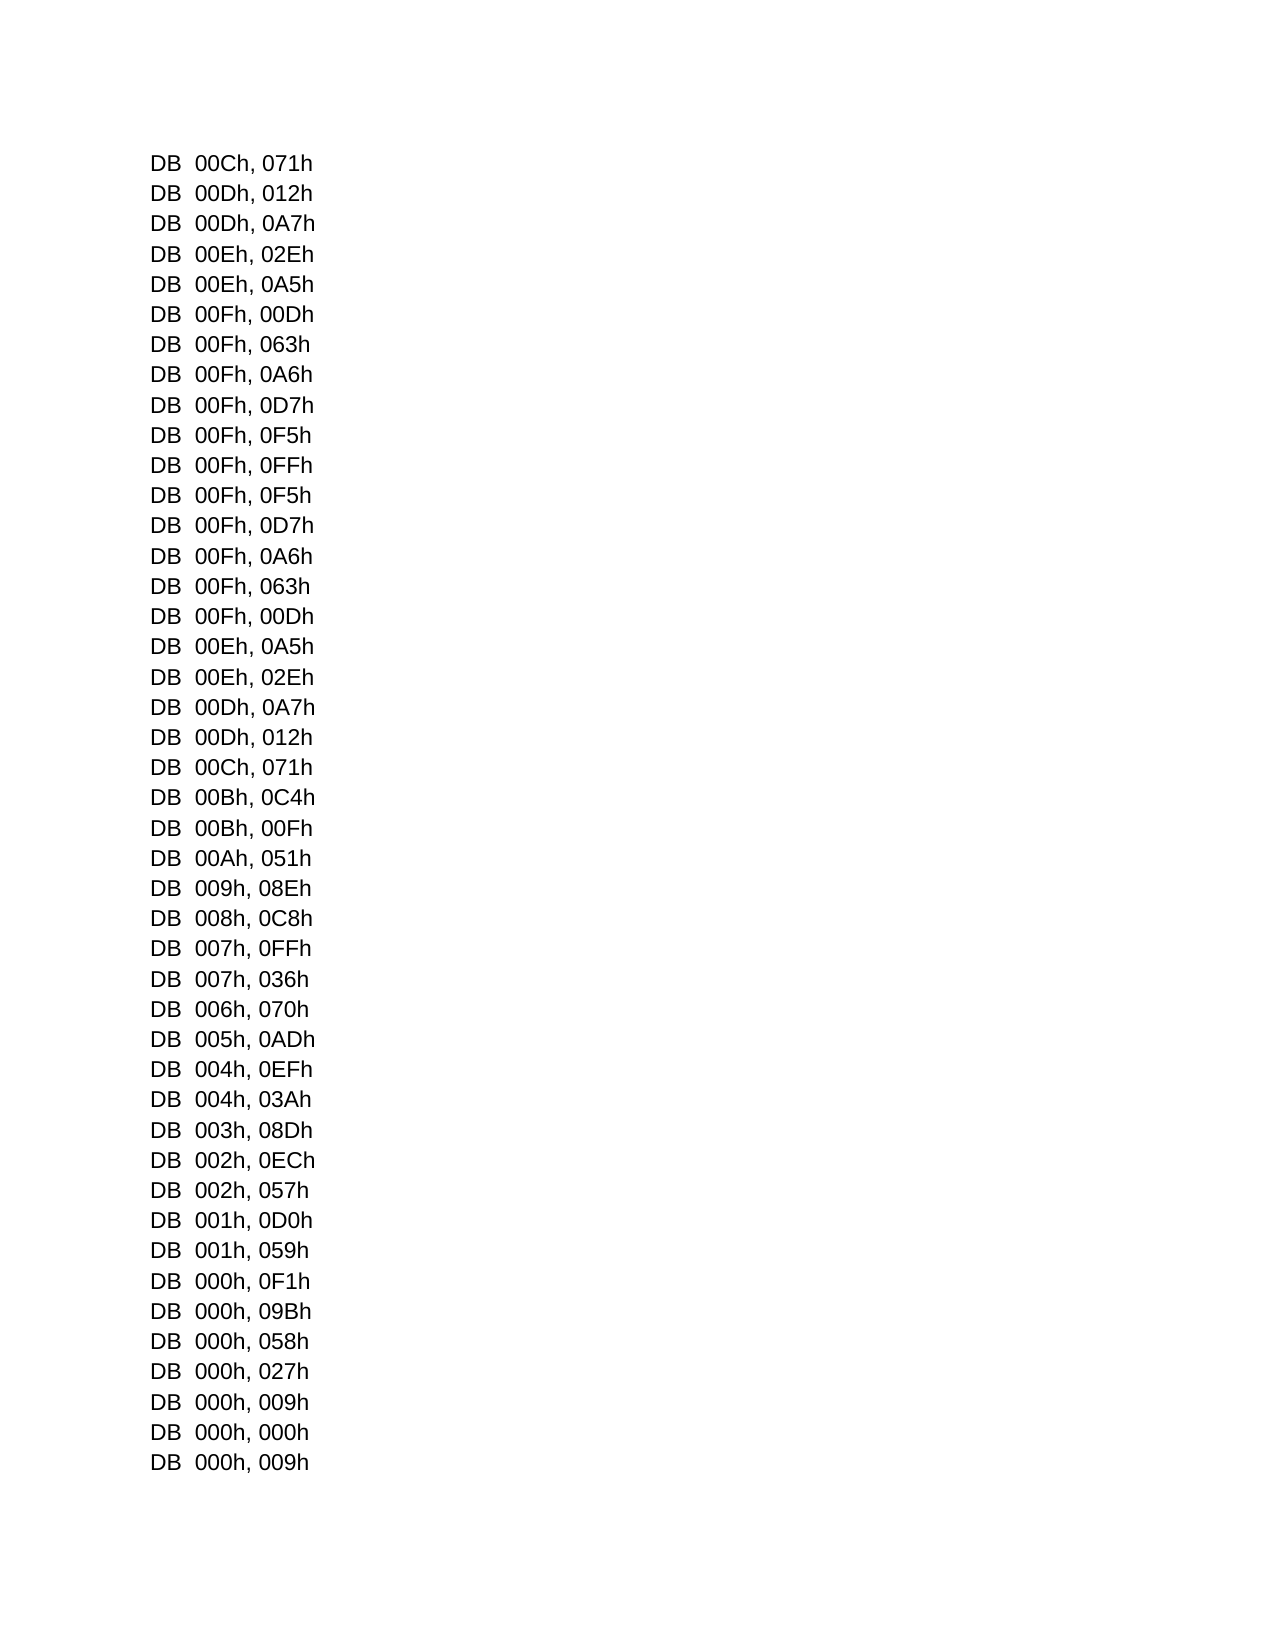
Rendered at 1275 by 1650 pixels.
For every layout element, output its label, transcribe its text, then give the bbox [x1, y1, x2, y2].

text DB 00Ch, 071h [150, 150, 1125, 176]
text DB 00Bh, 00Fh [150, 814, 1125, 841]
text DB 009h, 08Eh [150, 875, 1125, 901]
text DB 008h, 0C8h [150, 905, 1125, 932]
text DB 00Fh, 0F5h [150, 482, 1125, 509]
text DB 00Fh, 00Dh [150, 603, 1125, 629]
text DB 00Fh, 0A6h [150, 361, 1125, 388]
text DB 006h, 070h [150, 996, 1125, 1022]
text DB 003h, 08Dh [150, 1117, 1125, 1143]
text DB 000h, 0F1h [150, 1268, 1125, 1294]
text DB 004h, 03Ah [150, 1086, 1125, 1113]
text DB 000h, 027h [150, 1358, 1125, 1385]
text DB 001h, 0D0h [150, 1207, 1125, 1234]
text DB 00Fh, 0F5h [150, 422, 1125, 448]
text DB 000h, 000h [150, 1419, 1125, 1445]
text DB 00Eh, 0A5h [150, 633, 1125, 660]
text DB 00Fh, 0D7h [150, 392, 1125, 418]
text DB 00Bh, 0C4h [150, 784, 1125, 811]
text DB 007h, 0FFh [150, 935, 1125, 962]
text DB 002h, 0ECh [150, 1147, 1125, 1173]
text DB 005h, 0ADh [150, 1026, 1125, 1052]
text DB 00Dh, 012h [150, 180, 1125, 207]
text DB 000h, 09Bh [150, 1298, 1125, 1324]
text DB 00Eh, 0A5h [150, 271, 1125, 297]
text DB 000h, 009h [150, 1388, 1125, 1415]
text DB 00Fh, 063h [150, 573, 1125, 599]
text DB 00Fh, 0FFh [150, 452, 1125, 478]
text DB 00Fh, 063h [150, 331, 1125, 358]
text DB 000h, 009h [150, 1449, 1125, 1475]
text DB 001h, 059h [150, 1237, 1125, 1264]
text DB 004h, 0EFh [150, 1056, 1125, 1083]
text DB 00Eh, 02Eh [150, 241, 1125, 267]
text DB 00Fh, 0D7h [150, 512, 1125, 539]
text DB 000h, 058h [150, 1328, 1125, 1354]
text DB 00Dh, 0A7h [150, 694, 1125, 720]
text DB 00Dh, 0A7h [150, 210, 1125, 237]
text DB 00Fh, 00Dh [150, 301, 1125, 327]
text DB 00Eh, 02Eh [150, 663, 1125, 690]
text DB 00Ah, 051h [150, 845, 1125, 871]
text DB 00Dh, 012h [150, 724, 1125, 750]
text DB 00Fh, 0A6h [150, 543, 1125, 569]
text DB 00Ch, 071h [150, 754, 1125, 781]
text DB 002h, 057h [150, 1177, 1125, 1203]
text DB 007h, 036h [150, 966, 1125, 992]
